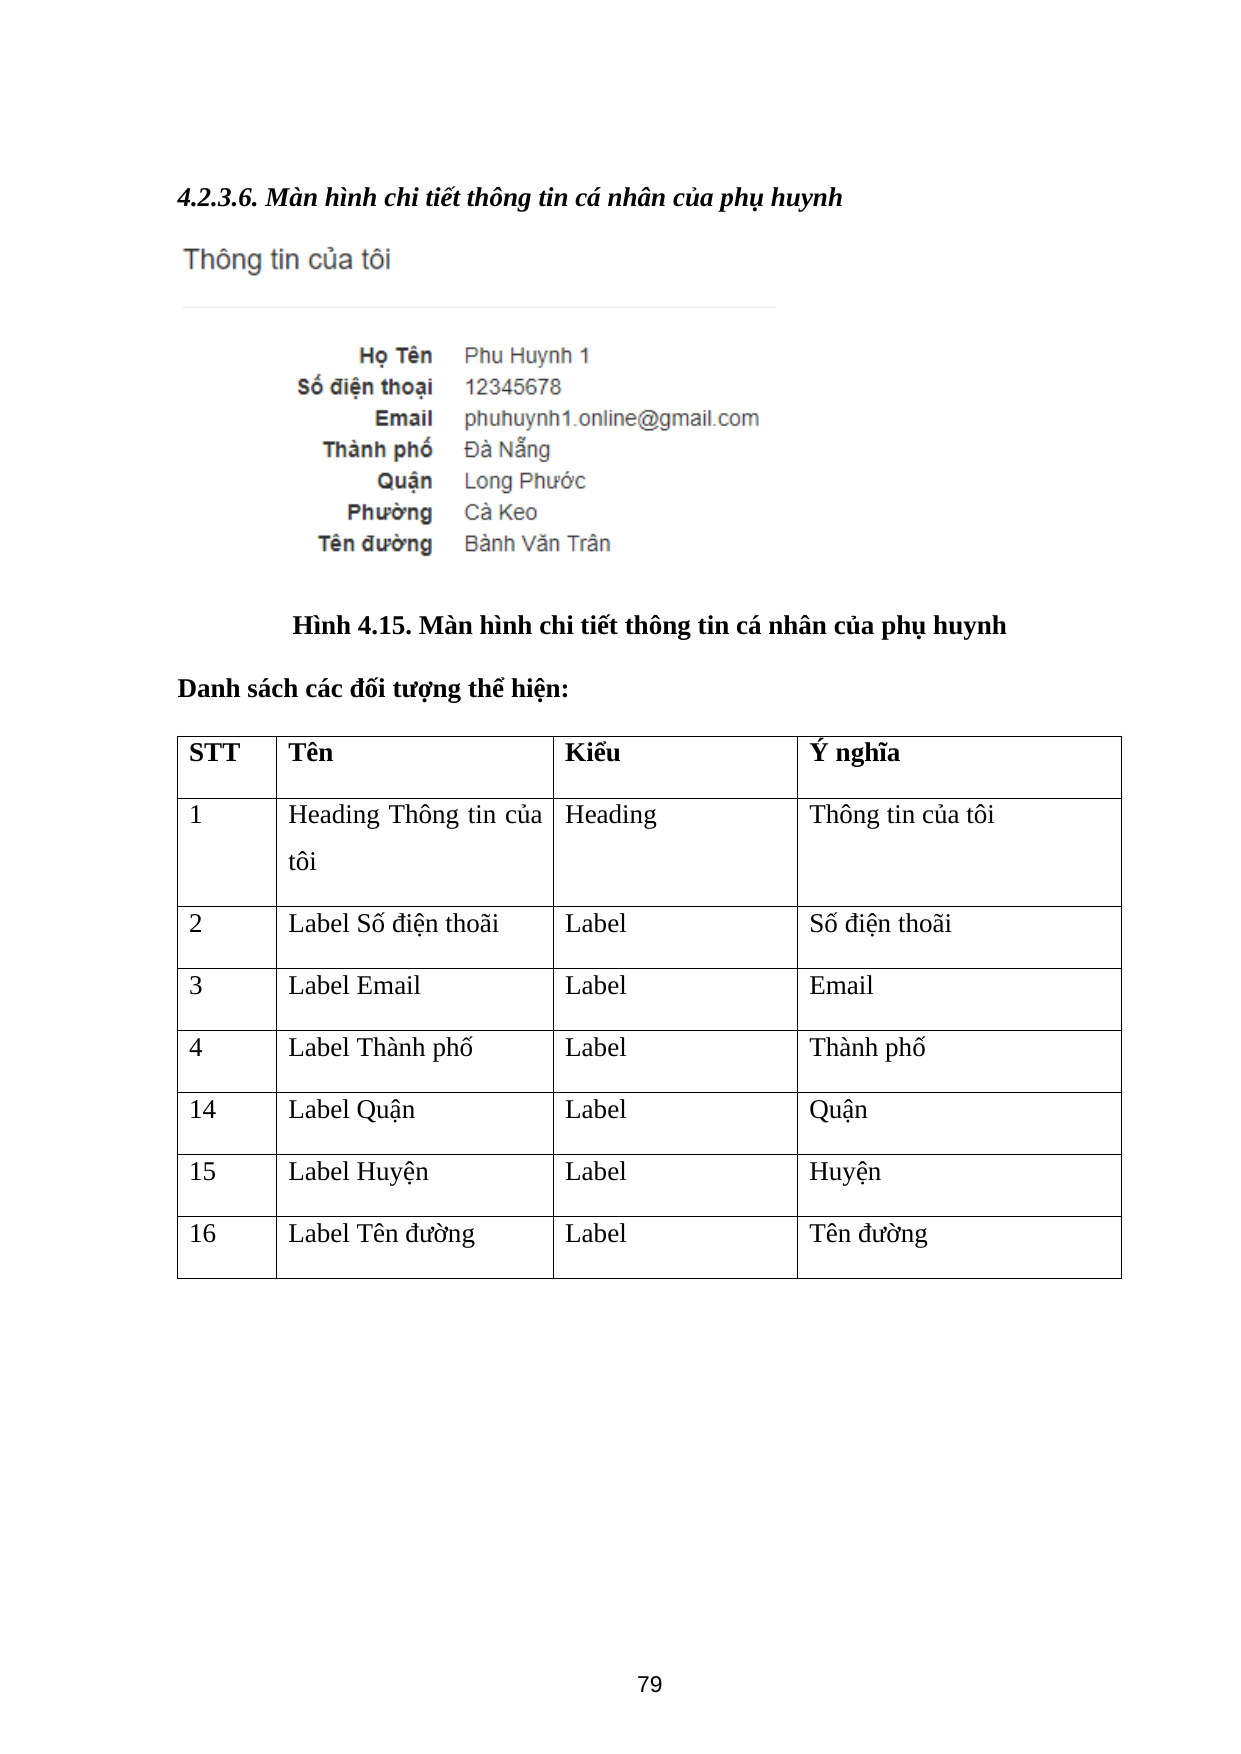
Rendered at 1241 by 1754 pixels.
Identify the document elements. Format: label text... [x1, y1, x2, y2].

table_cell Label [554, 1217, 797, 1278]
table_header Ý nghĩa [798, 737, 1121, 797]
table_cell 4 [178, 1031, 276, 1092]
subtitle 4.2.3.6. Màn hình chi tiết thông tin cá nhân của phụ huynh [177, 181, 1122, 212]
table_cell Label Thành phố [277, 1031, 553, 1092]
table_cell Số điện thoãi [798, 907, 1121, 968]
table_cell 3 [178, 969, 276, 1030]
table_cell Label [554, 1093, 797, 1154]
picture [177, 228, 776, 575]
table_cell Label Huyện [277, 1155, 553, 1216]
table_cell Label [554, 969, 797, 1030]
table_cell Label [554, 907, 797, 968]
table_header Tên [277, 737, 553, 797]
table_cell Label Tên đường [277, 1217, 553, 1278]
table_cell Label Số điện thoãi [277, 907, 553, 968]
table_cell Email [798, 969, 1121, 1030]
table_header STT [178, 737, 276, 797]
table_cell 16 [178, 1217, 276, 1278]
table_cell Label [554, 1031, 797, 1092]
table_cell Huyện [798, 1155, 1121, 1216]
table_cell 15 [178, 1155, 276, 1216]
table_cell Tên đường [798, 1217, 1121, 1278]
table_cell Label [554, 1155, 797, 1216]
text Hình 4.15. Màn hình chi tiết thông tin cá nhân của phụ huynh [177, 609, 1122, 640]
text Danh sách các đối tượng thể hiện: [177, 672, 1122, 703]
table_header Kiểu [554, 737, 797, 797]
table_cell Quận [798, 1093, 1121, 1154]
table_cell 1 [178, 799, 276, 906]
table_cell Label Quận [277, 1093, 553, 1154]
table_cell 2 [178, 907, 276, 968]
table_cell Label Email [277, 969, 553, 1030]
table_cell Thành phố [798, 1031, 1121, 1092]
table_cell Thông tin của tôi [798, 799, 1121, 906]
table_cell 14 [178, 1093, 276, 1154]
table_cell Heading [554, 799, 797, 906]
table_cell Heading Thông tin của tôi [277, 799, 553, 906]
